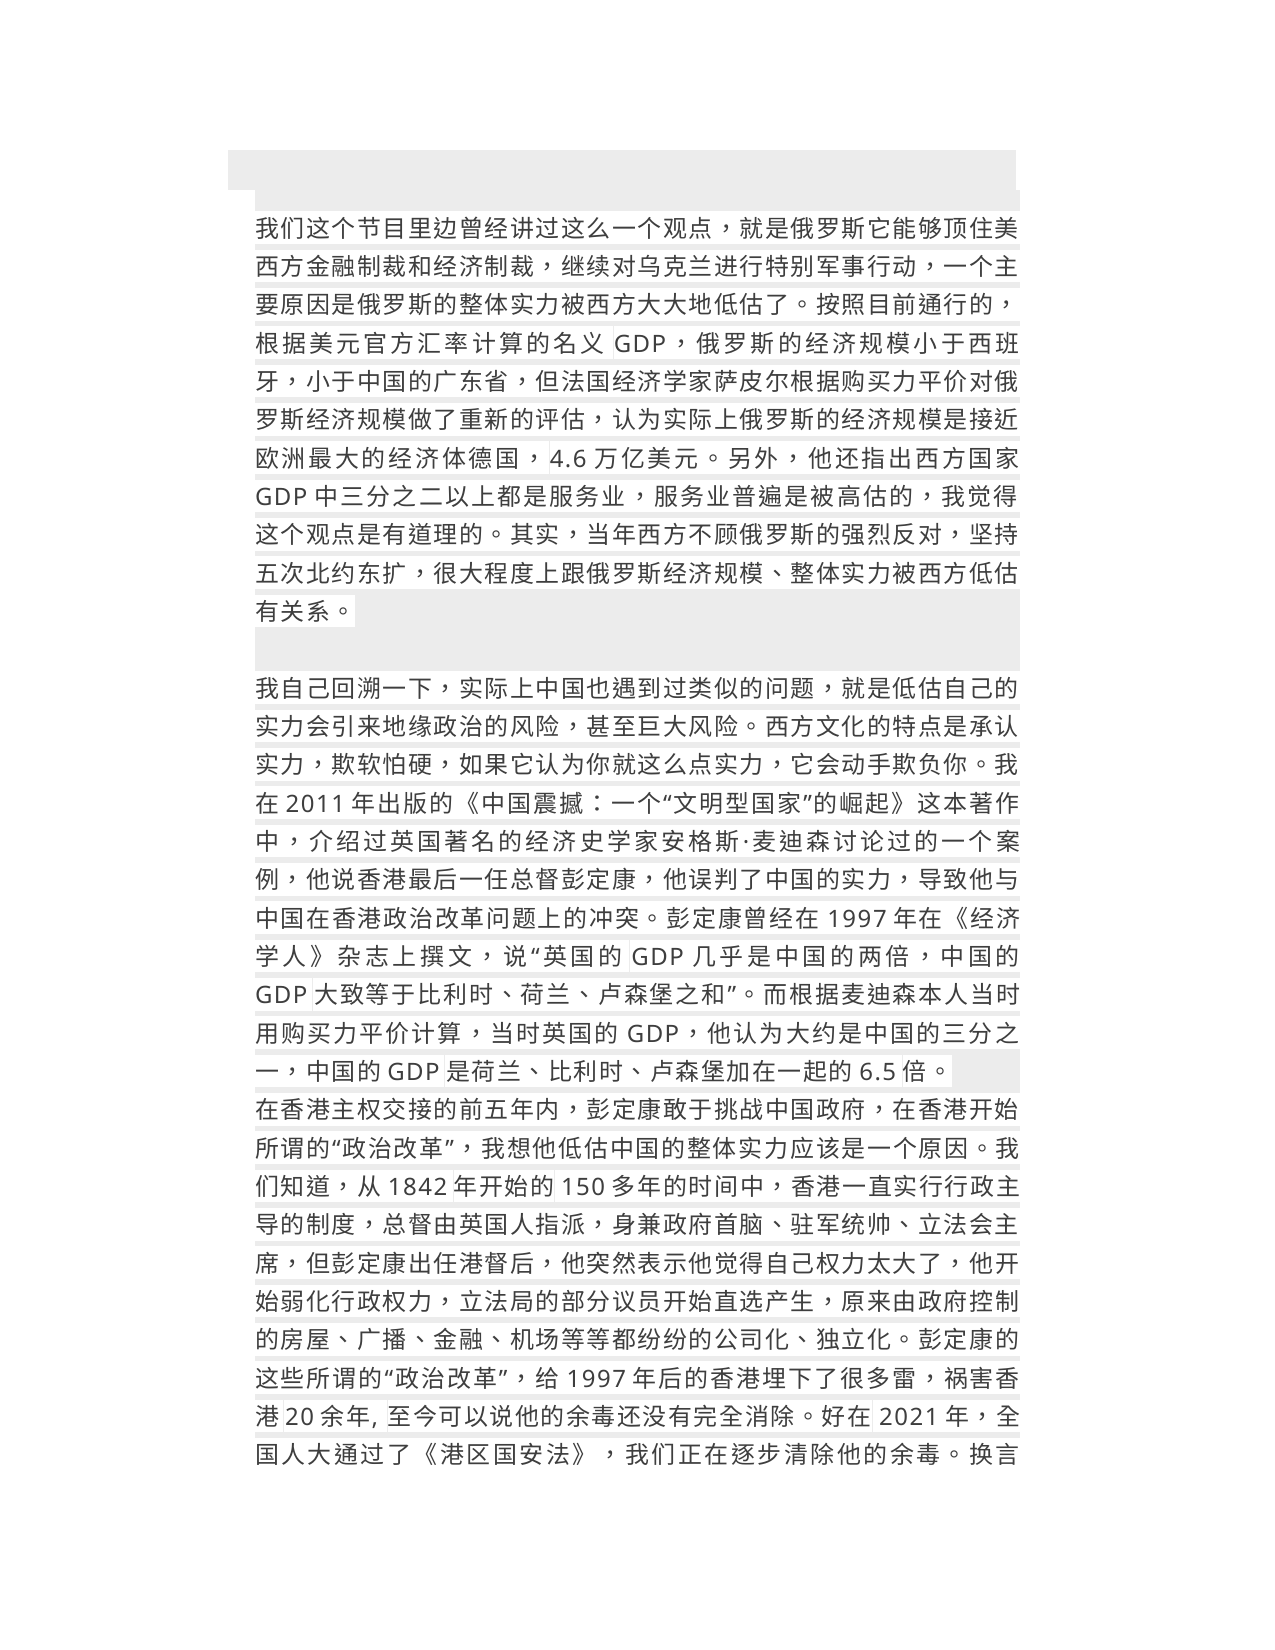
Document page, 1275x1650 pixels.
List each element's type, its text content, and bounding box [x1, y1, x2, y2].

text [255, 1394, 1020, 1438]
text 我自己回溯一下，实际上中国也遇到过类似的问题，就是低估自己的实力会引来地缘政治的风险，甚至巨大风险。西方文化的特点是承认实力，欺软怕硬，如果它认为你就这么点实力，它会动手欺负你。我在2011年出版的《中国震撼：一个“文明型国家”的崛起》这本著作中，介绍过英国著名的经济史学家安格斯·麦迪森讨论过的一个案例，他说香港最后一任总督彭定康，他误判了中国的实力，导致他与中国在香港政治改革问题上的冲突。彭定康曾经在1997年在《经济学人》杂志上撰文，说“英国的GDP几乎是中国的两倍，中国的GDP大致等于比利时、荷兰、卢森堡之和”。而根据麦迪森本人当时用购买力平价计算，当时英国的GDP，他认为大约是中国的三分之一，中国的GDP是荷兰、比利时、卢森堡加在一起的6.5倍。 [255, 934, 1020, 1016]
